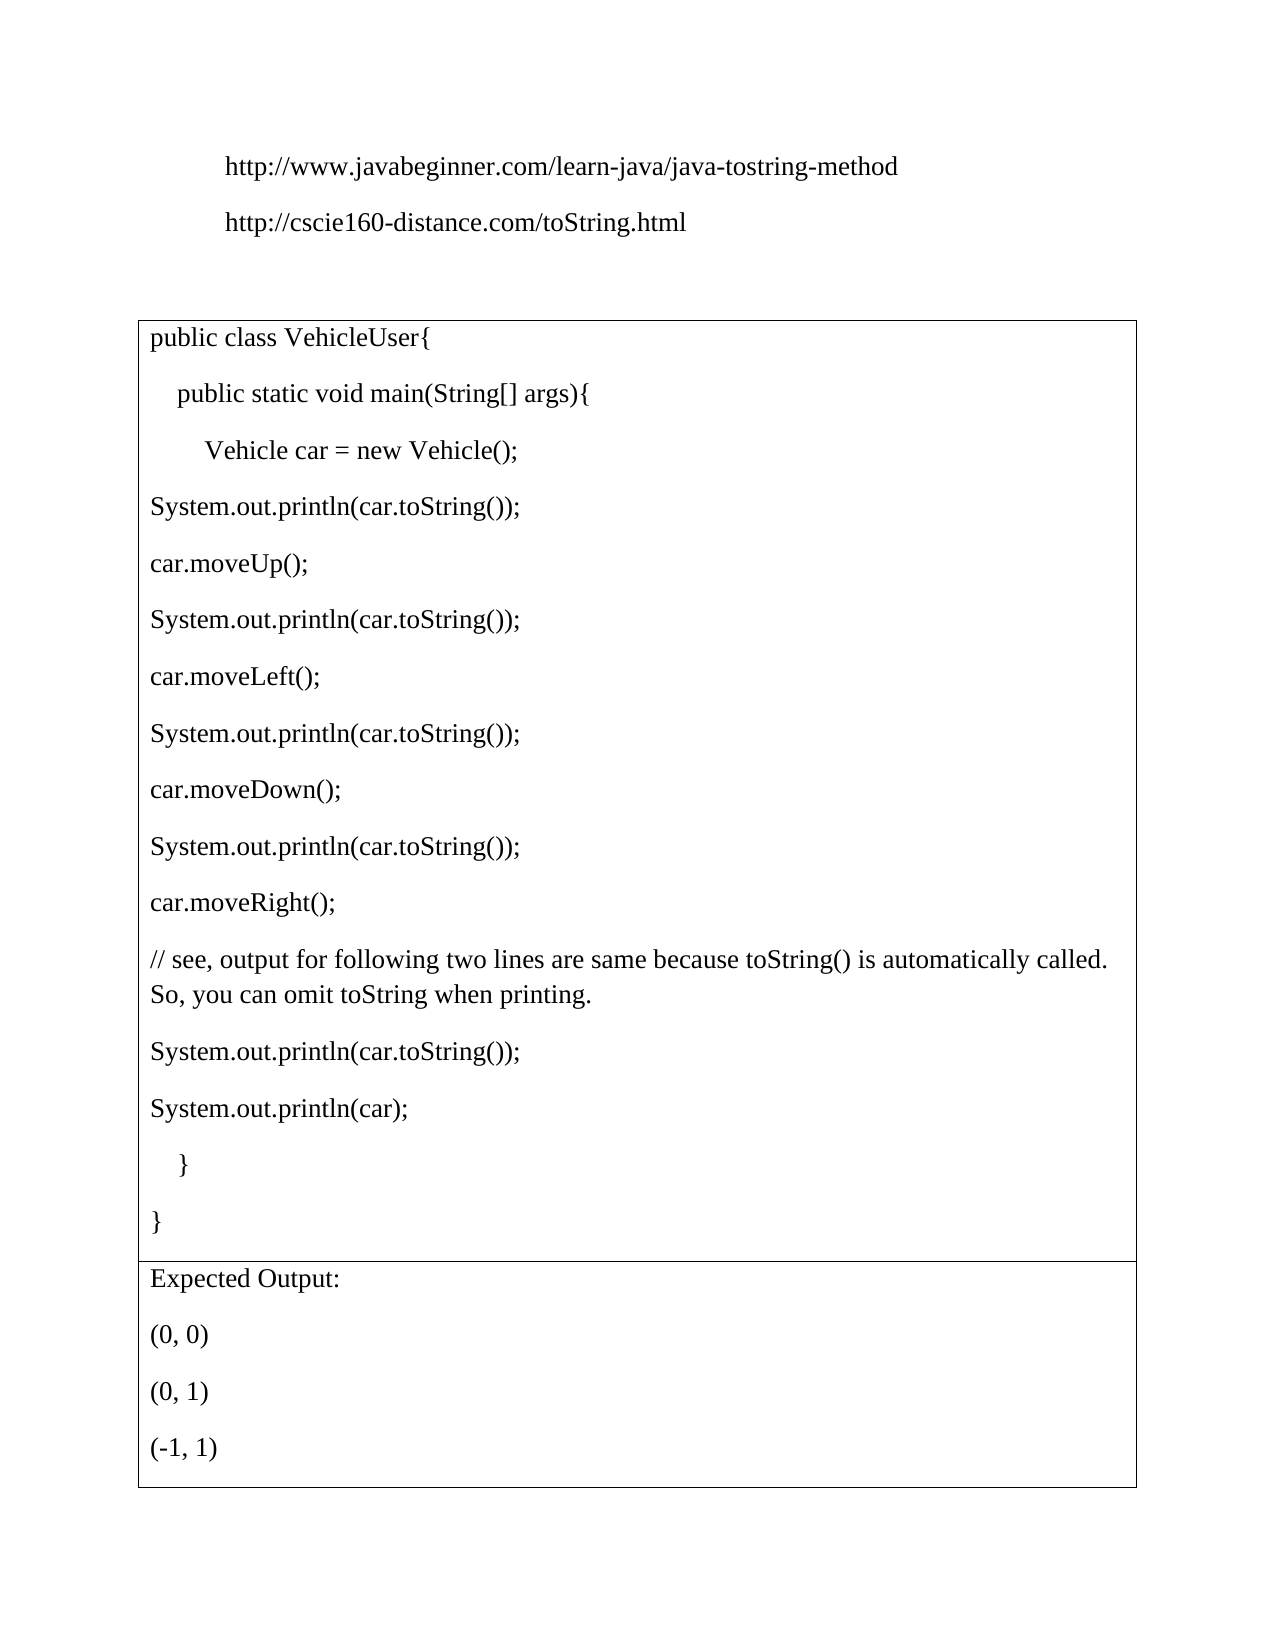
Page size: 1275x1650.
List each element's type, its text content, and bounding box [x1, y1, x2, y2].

text http://www.javabeginner.com/learn-java/java-tostring-method [150, 150, 1125, 181]
table_header public class VehicleUser{ public static void main(String[] args){ Vehicle car = new Vehicle(); System.out.println(car.toString()); car.moveUp(); System.out.println(car.toString()); car.moveLeft(); System.out.println(car.toString()); car.moveDown(); System.out.println(car.toString()); car.moveRight(); // see, output for following two lines are same because toString() is automatically called. So, you can omit toString when printing. System.out.println(car.toString()); System.out.println(car); } } [139, 321, 1136, 1261]
text http://cscie160-distance.com/toString.html [150, 207, 1125, 238]
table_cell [139, 1262, 1136, 1487]
